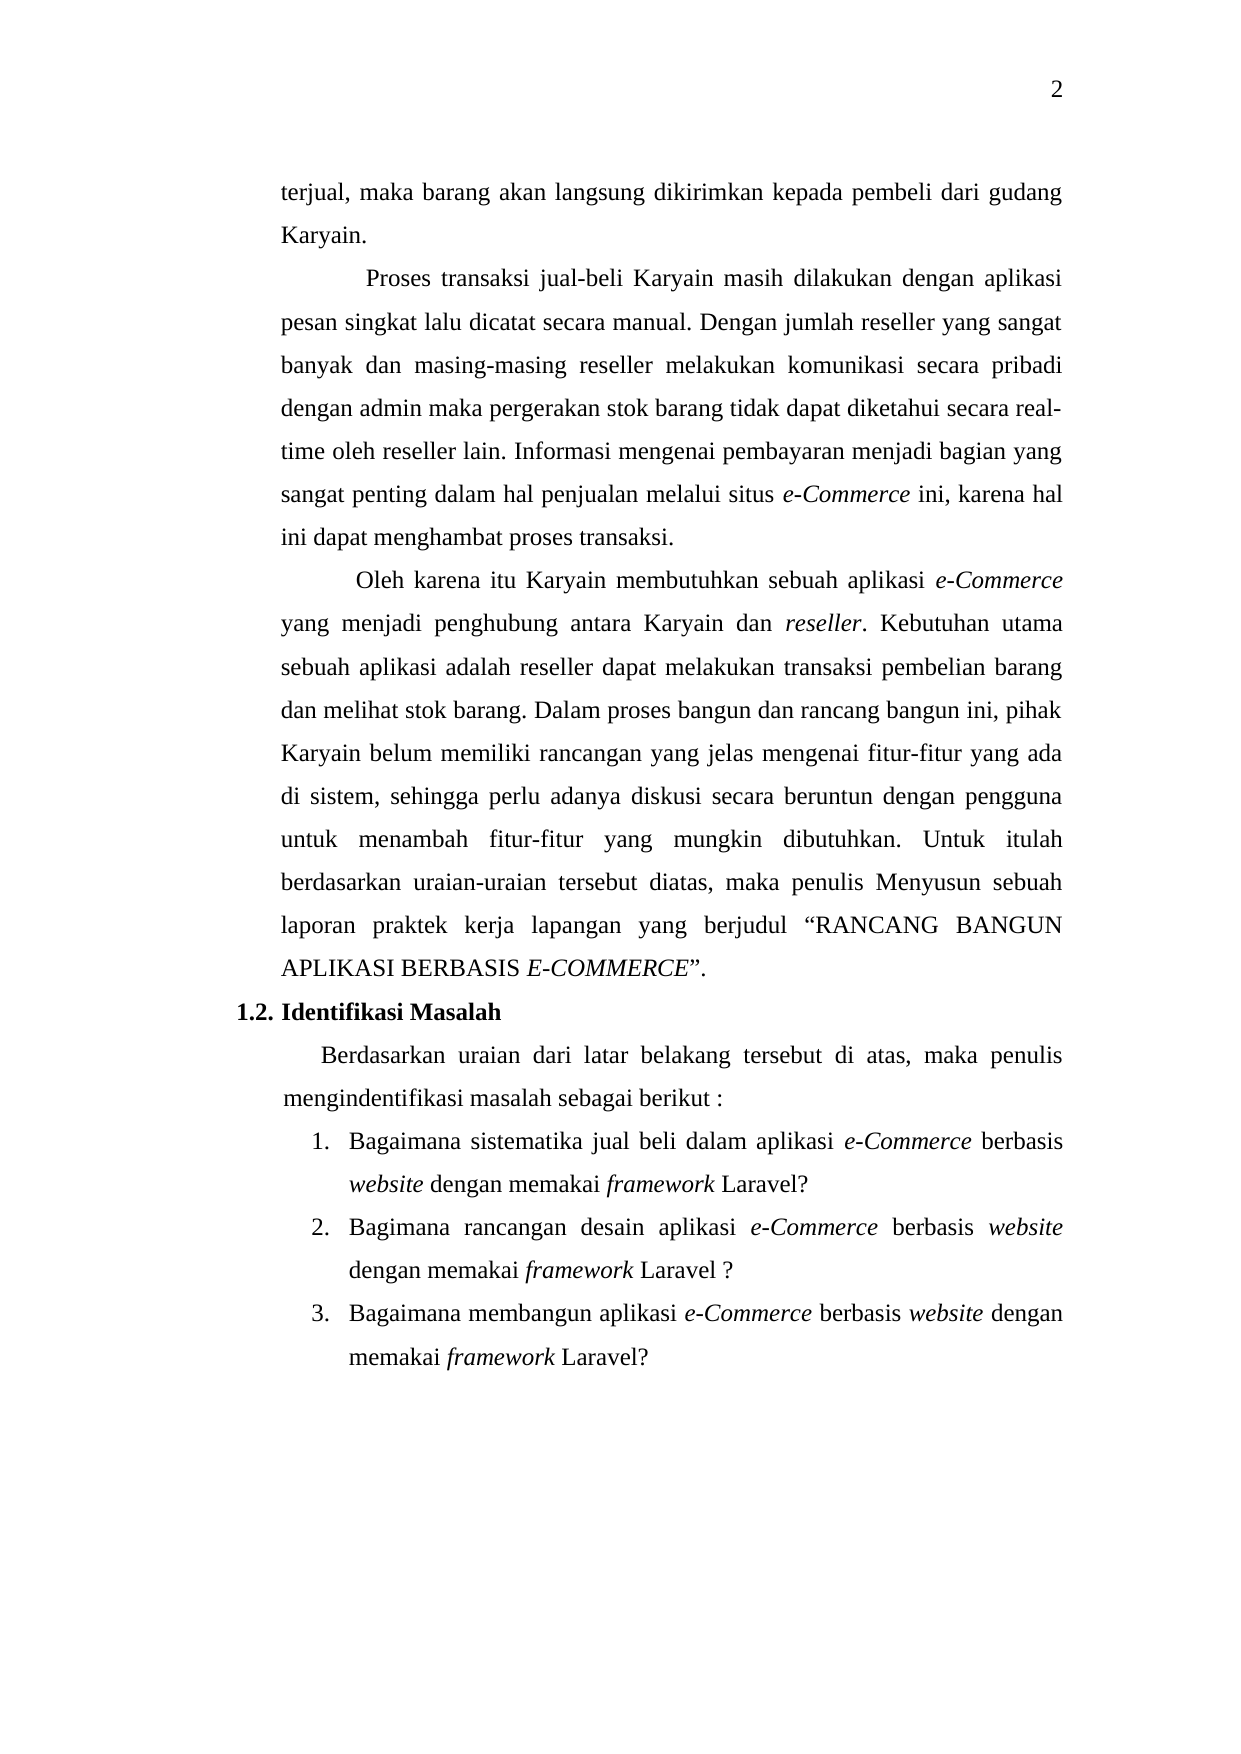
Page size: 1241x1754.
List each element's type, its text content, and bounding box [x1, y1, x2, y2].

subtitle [281, 177, 1063, 249]
list Bagimana rancangan desain aplikasi e-Commerce berbasis website dengan memakai framework Laravel ? [311, 1212, 1063, 1284]
list Bagaimana membangun aplikasi e-Commerce berbasis website dengan memakai framework Laravel? [311, 1298, 1063, 1370]
subtitle Identifikasi Masalah [236, 997, 1063, 1025]
subtitle Proses transaksi jual-beli Karyain masih dilakukan dengan aplikasi pesan singkat lalu dicatat secara manual. Dengan jumlah reseller yang sangat banyak dan masing-masing reseller melakukan komunikasi secara pribadi dengan admin maka pergerakan stok barang tidak dapat diketahui secara real-time oleh reseller lain. Informasi mengenai pembayaran menjadi bagian yang sangat penting dalam hal penjualan melalui situs e-Commerce ini, karena hal ini dapat menghambat proses transaksi. [281, 263, 1063, 551]
list Bagaimana sistematika jual beli dalam aplikasi e-Commerce berbasis website dengan memakai framework Laravel? [311, 1126, 1063, 1198]
subtitle Oleh karena itu Karyain membutuhkan sebuah aplikasi e-Commerce yang menjadi penghubung antara Karyain dan reseller. Kebutuhan utama sebuah aplikasi adalah reseller dapat melakukan transaksi pembelian barang dan melihat stok barang. Dalam proses bangun dan rancang bangun ini, pihak Karyain belum memiliki rancangan yang jelas mengenai fitur-fitur yang ada di sistem, sehingga perlu adanya diskusi secara beruntun dengan pengguna untuk menambah fitur-fitur yang mungkin dibutuhkan. Untuk itulah berdasarkan uraian-uraian tersebut diatas, maka penulis Menyusun sebuah laporan praktek kerja lapangan yang berjudul “RANCANG BANGUN APLIKASI BERBASIS E-COMMERCE”. [281, 565, 1063, 982]
text Berdasarkan uraian dari latar belakang tersebut di atas, maka penulis mengindentifikasi masalah sebagai berikut : [283, 1040, 1063, 1112]
